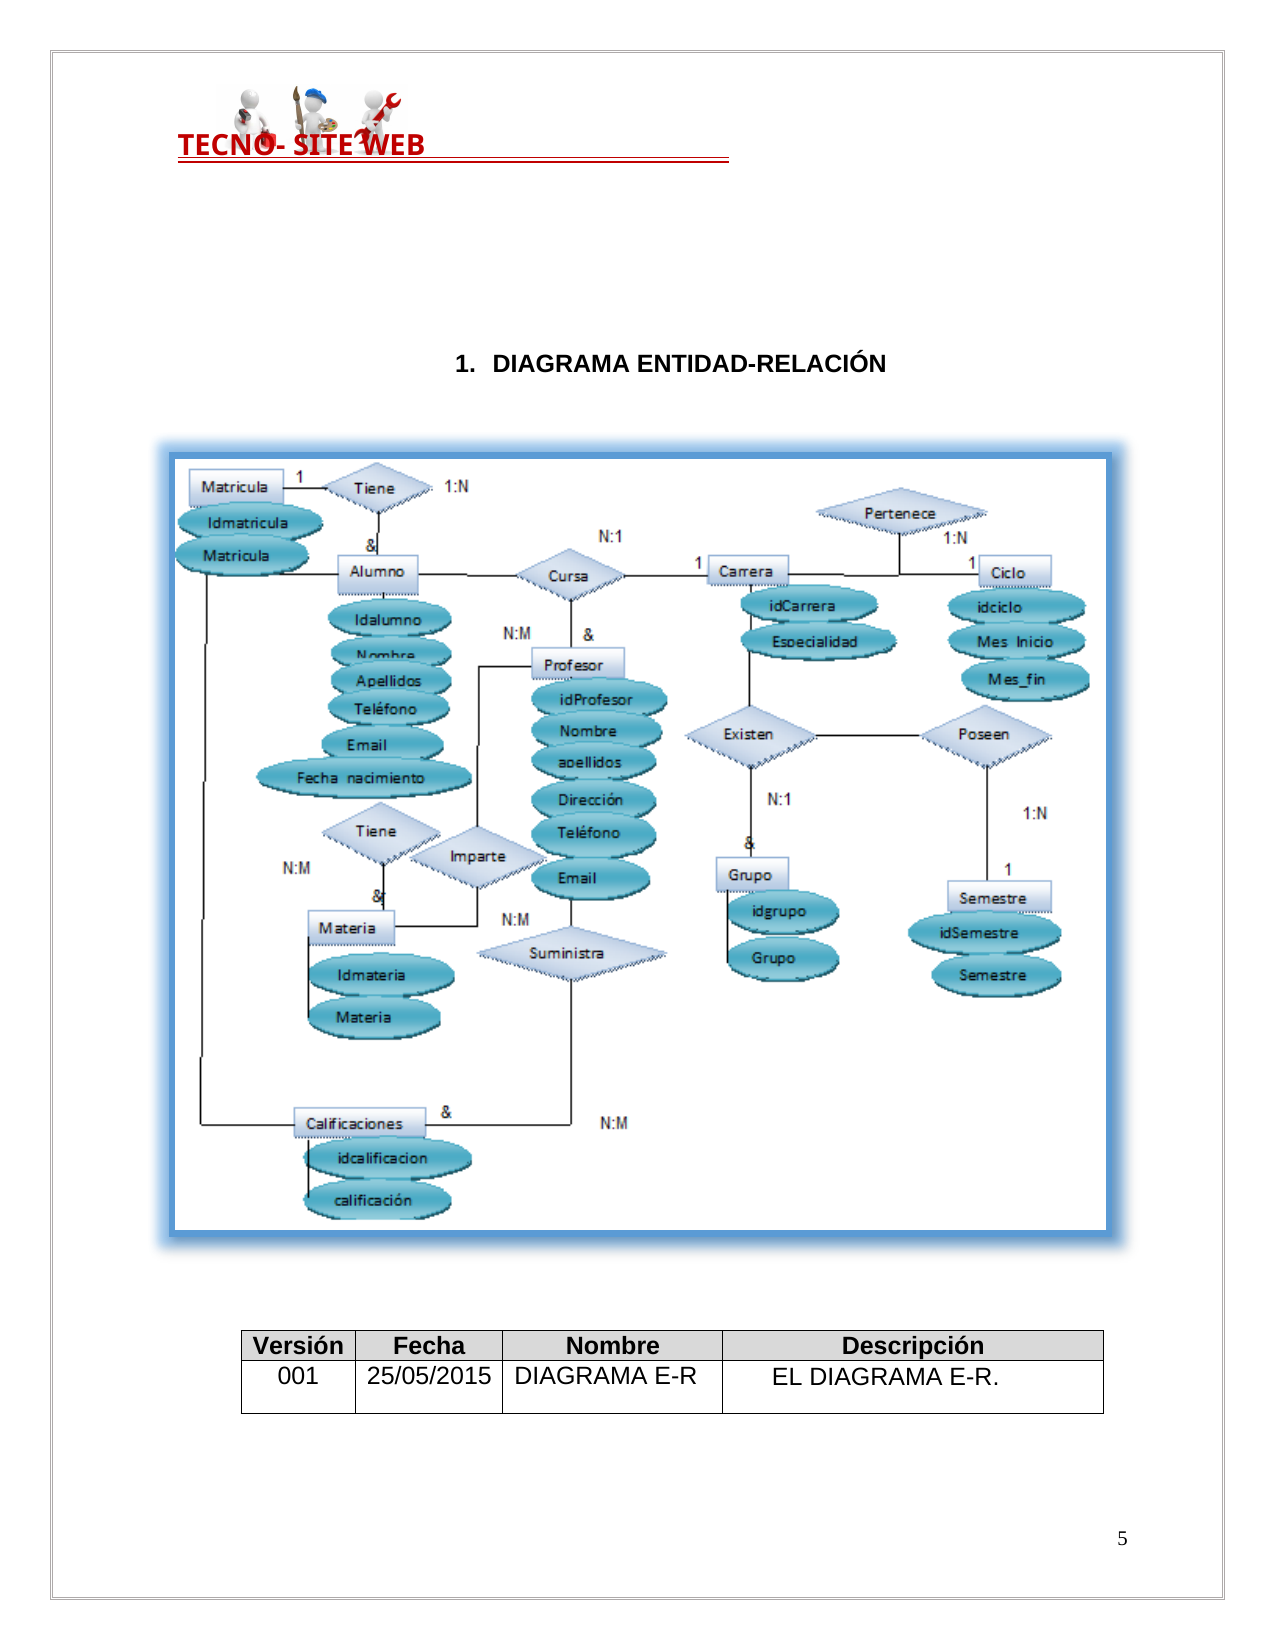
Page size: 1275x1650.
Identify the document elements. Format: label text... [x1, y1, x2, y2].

table_cell EL DIAGRAMA E-R. [723, 1361, 1103, 1413]
table_header Fecha [356, 1331, 502, 1360]
table_cell DIAGRAMA E-R [503, 1361, 722, 1413]
list DIAGRAMA ENTIDAD-RELACIÓN [215, 349, 1127, 378]
picture [215, 84, 408, 157]
table_header Versión [242, 1331, 355, 1360]
table_header Descripción [723, 1331, 1103, 1360]
table_cell 001 [242, 1361, 355, 1413]
table_cell 25/05/2015 [356, 1361, 502, 1413]
table_header Nombre [503, 1331, 722, 1360]
picture [175, 459, 1106, 1230]
